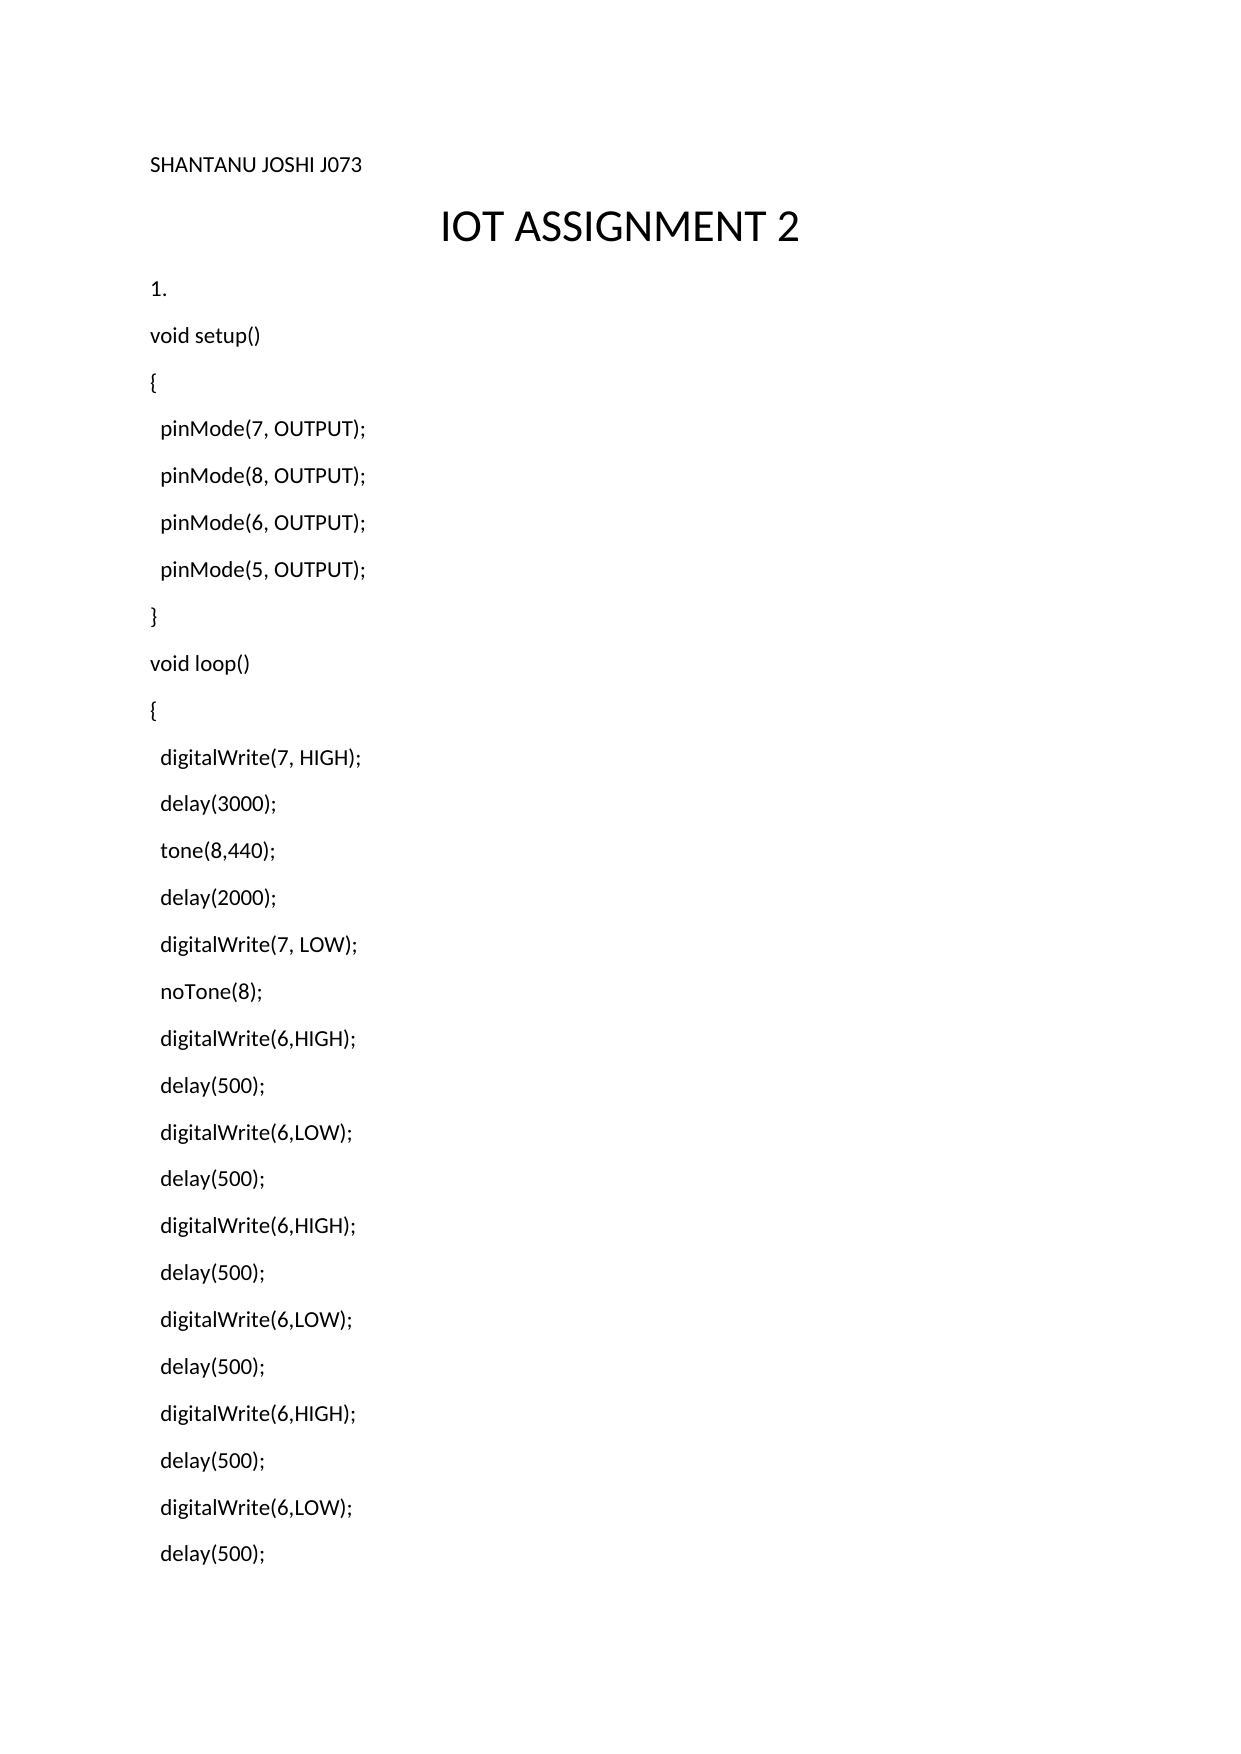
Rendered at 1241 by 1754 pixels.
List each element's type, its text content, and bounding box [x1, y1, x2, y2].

text noTone(8); [150, 977, 1090, 1005]
text digitalWrite(6,HIGH); [150, 1211, 1090, 1239]
text pinMode(8, OUTPUT); [150, 461, 1090, 489]
text digitalWrite(7, LOW); [150, 930, 1090, 958]
text delay(2000); [150, 883, 1090, 911]
text void loop() [150, 649, 1090, 677]
text digitalWrite(6,LOW); [150, 1493, 1090, 1521]
text digitalWrite(6,HIGH); [150, 1399, 1090, 1427]
text delay(500); [150, 1446, 1090, 1474]
text pinMode(6, OUTPUT); [150, 508, 1090, 536]
text pinMode(7, OUTPUT); [150, 414, 1090, 442]
text { [150, 696, 1090, 724]
text delay(500); [150, 1352, 1090, 1380]
text IOT ASSIGNMENT 2 [150, 197, 1090, 253]
text digitalWrite(6,LOW); [150, 1118, 1090, 1146]
text pinMode(5, OUTPUT); [150, 555, 1090, 583]
text delay(3000); [150, 789, 1090, 817]
text delay(500); [150, 1071, 1090, 1099]
text } [150, 602, 1090, 630]
text tone(8,440); [150, 836, 1090, 864]
text digitalWrite(7, HIGH); [150, 743, 1090, 771]
text 1. [150, 274, 1090, 302]
text { [150, 368, 1090, 396]
text digitalWrite(6,HIGH); [150, 1024, 1090, 1052]
text delay(500); [150, 1539, 1090, 1567]
text delay(500); [150, 1164, 1090, 1192]
text void setup() [150, 321, 1090, 349]
text SHANTANU JOSHI J073 [150, 150, 1090, 178]
text delay(500); [150, 1258, 1090, 1286]
text digitalWrite(6,LOW); [150, 1305, 1090, 1333]
